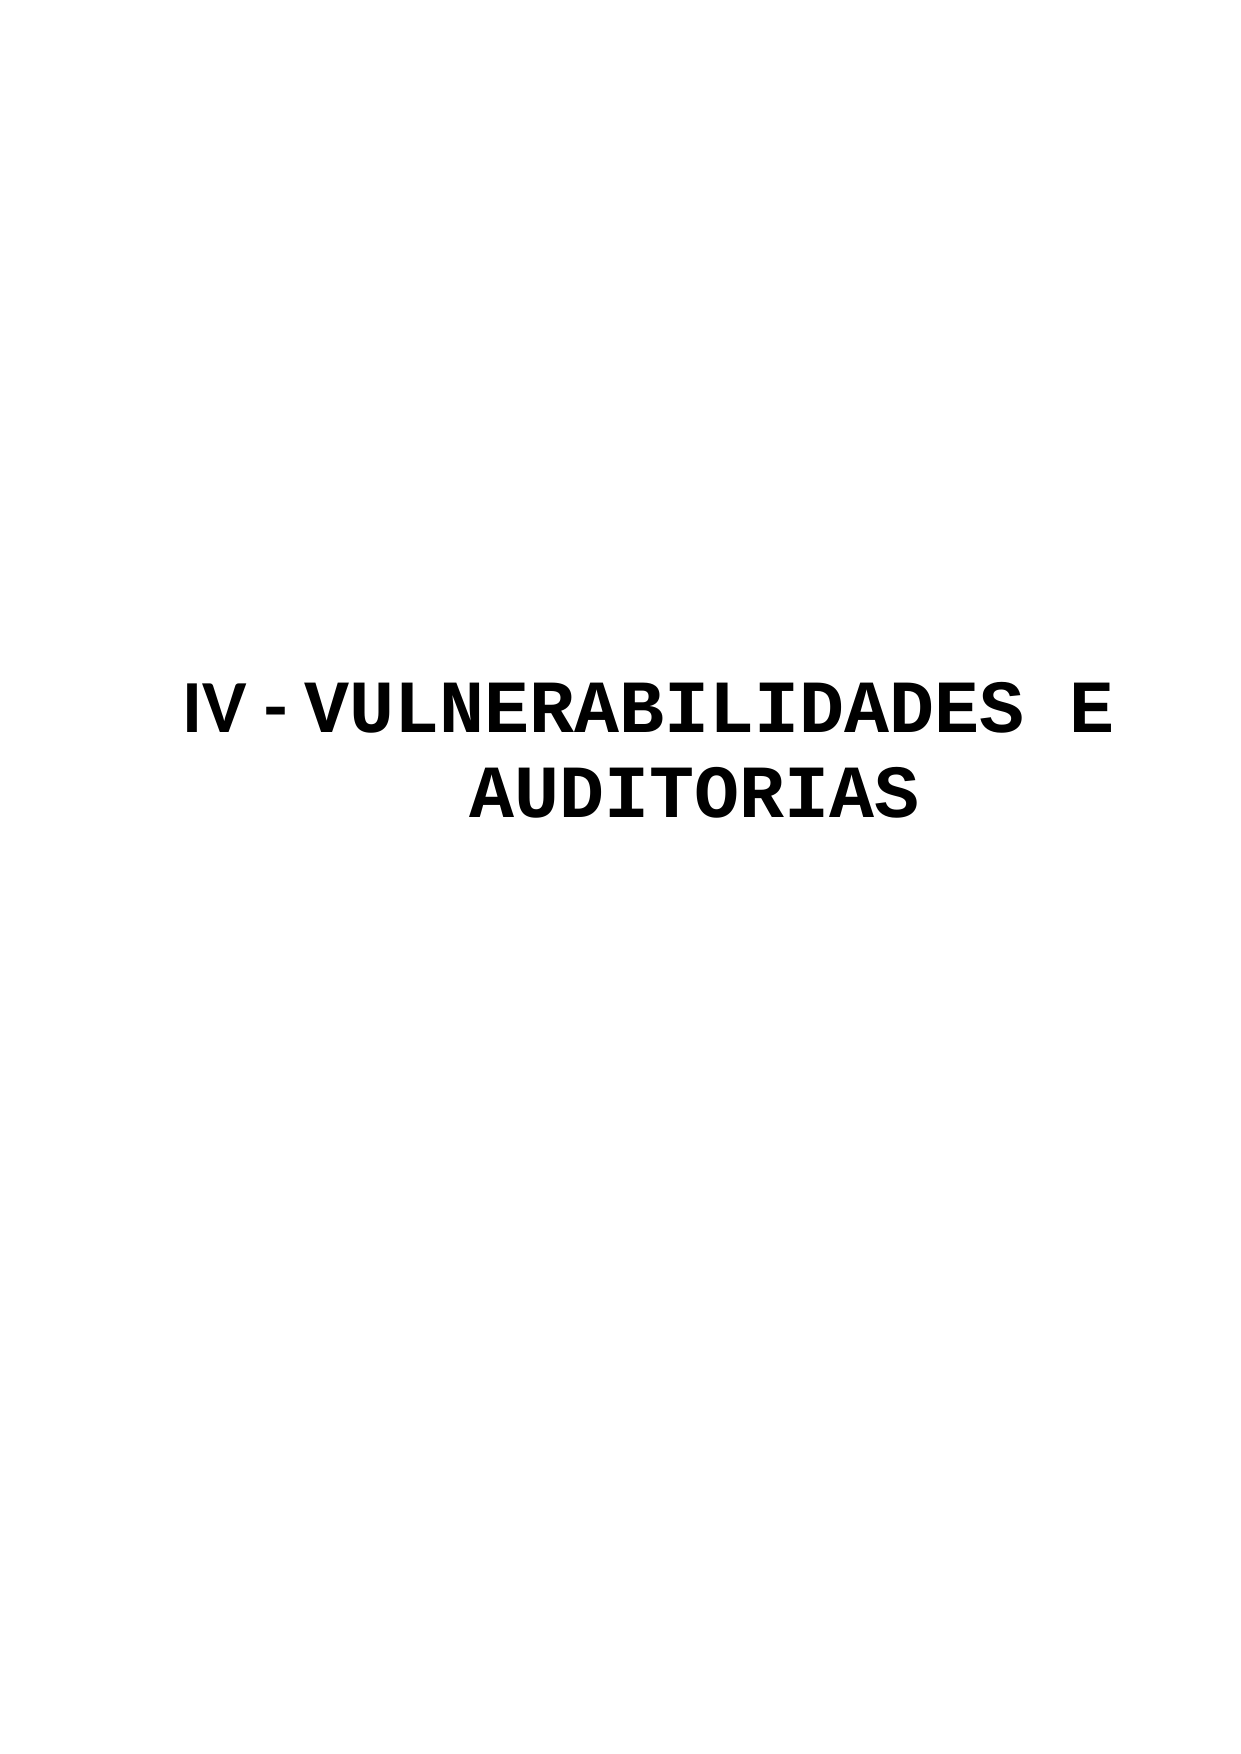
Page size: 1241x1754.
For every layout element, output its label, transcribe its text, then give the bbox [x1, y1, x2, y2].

text VULNERABILIDADES E AUDITORIAS [260, 659, 1128, 840]
